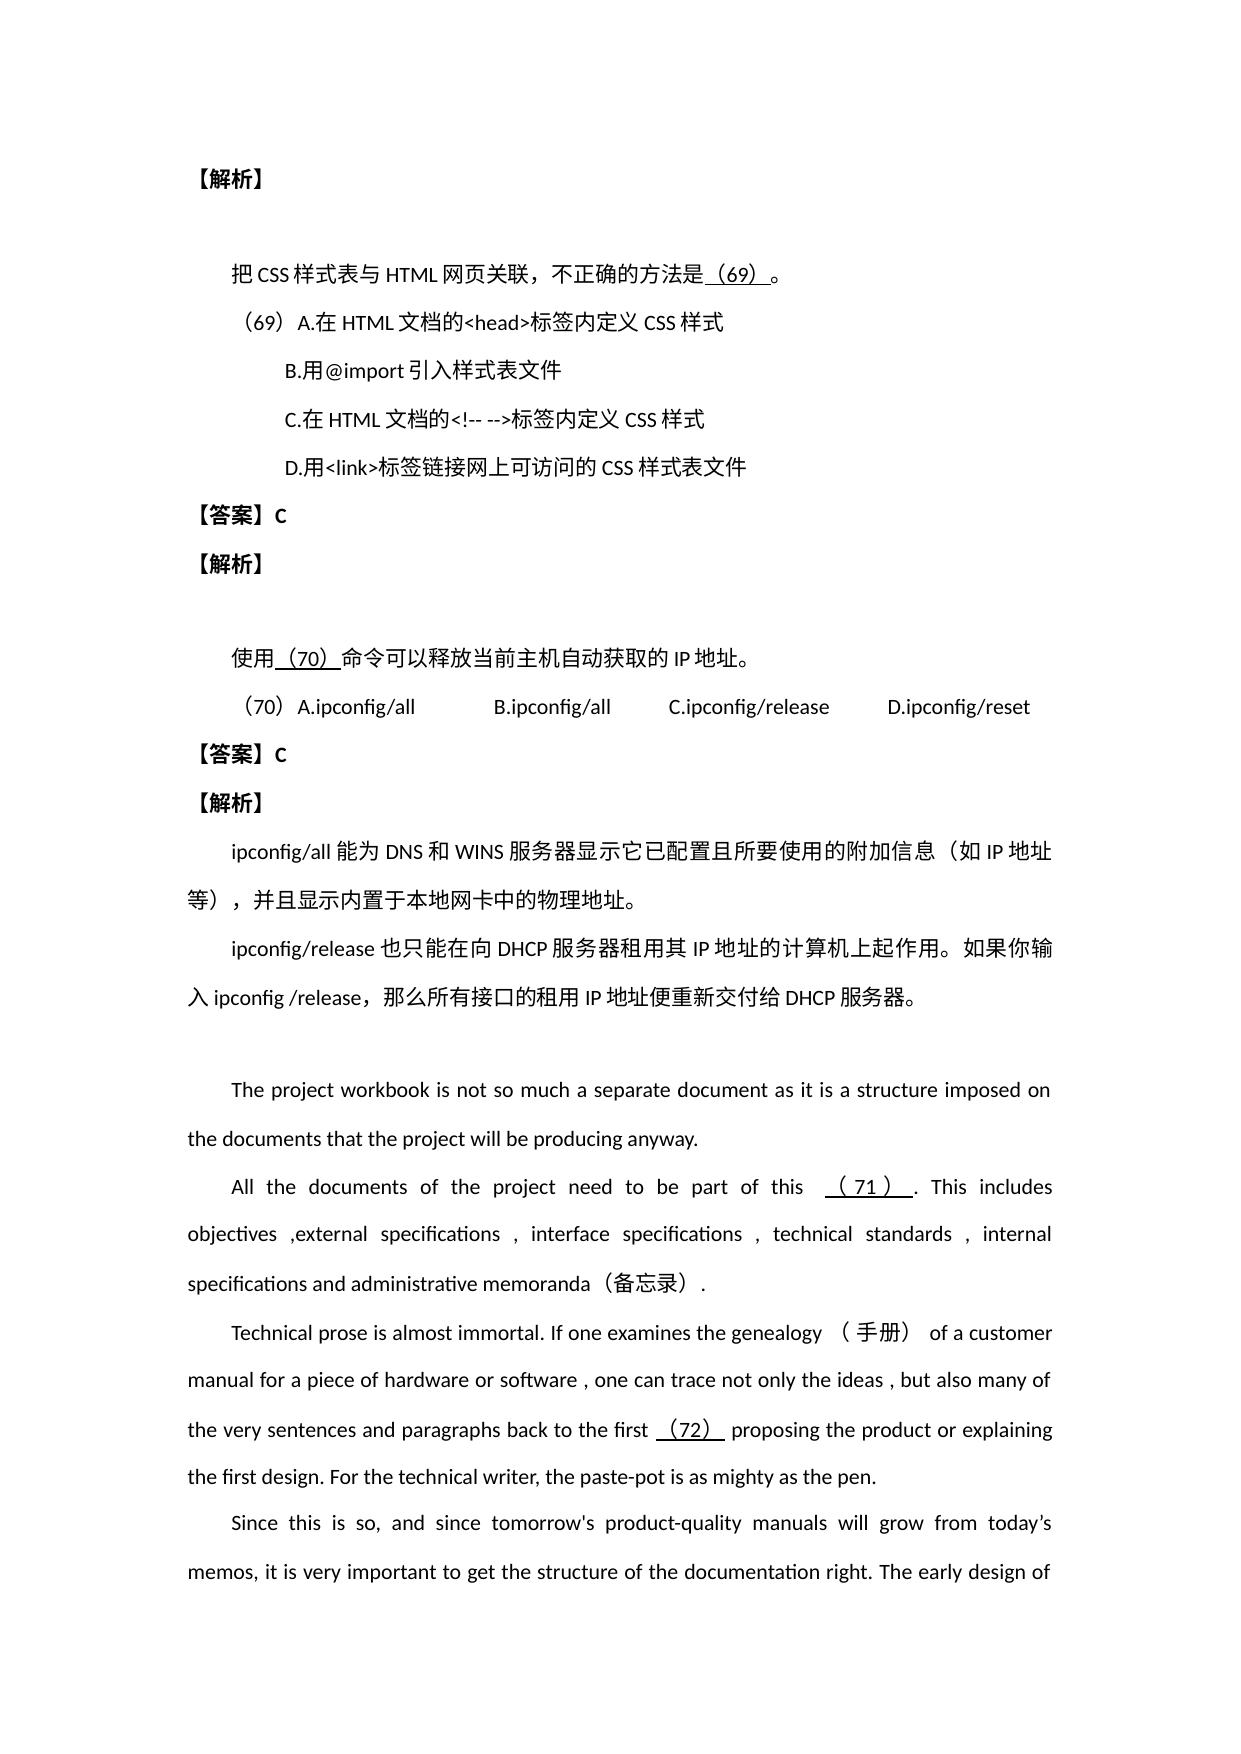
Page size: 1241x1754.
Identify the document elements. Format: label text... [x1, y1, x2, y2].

text The project workbook is not so much a separate document as it is a structure imposed on the documents that the project will be producing anyway. [187, 1074, 1053, 1155]
text Technical prose is almost immortal. If one examines the genealogy （ 手册） of a customer manual for a piece of hardware or software , one can trace not only the ideas , but also many of the very sentences and paragraphs back to the first （72） proposing the product or explaining the first design. For the technical writer, the paste-pot is as mighty as the pen. [187, 1314, 1053, 1493]
text All the documents of the project need to be part of this （71）. This includes objectives ,external specifications , interface specifications , technical standards , internal specifications and administrative memoranda（备忘录）. [187, 1168, 1053, 1298]
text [187, 1506, 1053, 1587]
text D.用<link>标签链接网上可访问的CSS样式表文件 [187, 449, 1053, 482]
text 【答案】C [187, 498, 1053, 530]
text 【解析】 [187, 785, 1053, 818]
text C.在HTML文档的<!-- -->标签内定义CSS样式 [187, 401, 1053, 434]
text B.用@import引入样式表文件 [187, 353, 1053, 385]
text 使用（70）命令可以释放当前主机自动获取的IP地址。 [187, 640, 1053, 673]
text （69）A.在HTML文档的<head>标签内定义CSS样式 [187, 304, 1053, 337]
text 【解析】 [187, 546, 1053, 579]
text 【答案】C [187, 737, 1053, 769]
text 【解析】 [187, 162, 1053, 194]
text ipconfig/all能为DNS和WINS服务器显示它已配置且所要使用的附加信息（如IP地址等），并且显示内置于本地网卡中的物理地址。 [187, 834, 1053, 915]
text 把CSS样式表与HTML网页关联，不正确的方法是（69）。 [187, 256, 1053, 289]
text （70）A.ipconfig/all B.ipconfig/all C.ipconfig/release D.ipconfig/reset [187, 689, 1053, 721]
text ipconfig/release也只能在向DHCP服务器租用其IP地址的计算机上起作用。如果你输入ipconfig /release，那么所有接口的租用IP地址便重新交付给DHCP服务器。 [187, 931, 1053, 1012]
